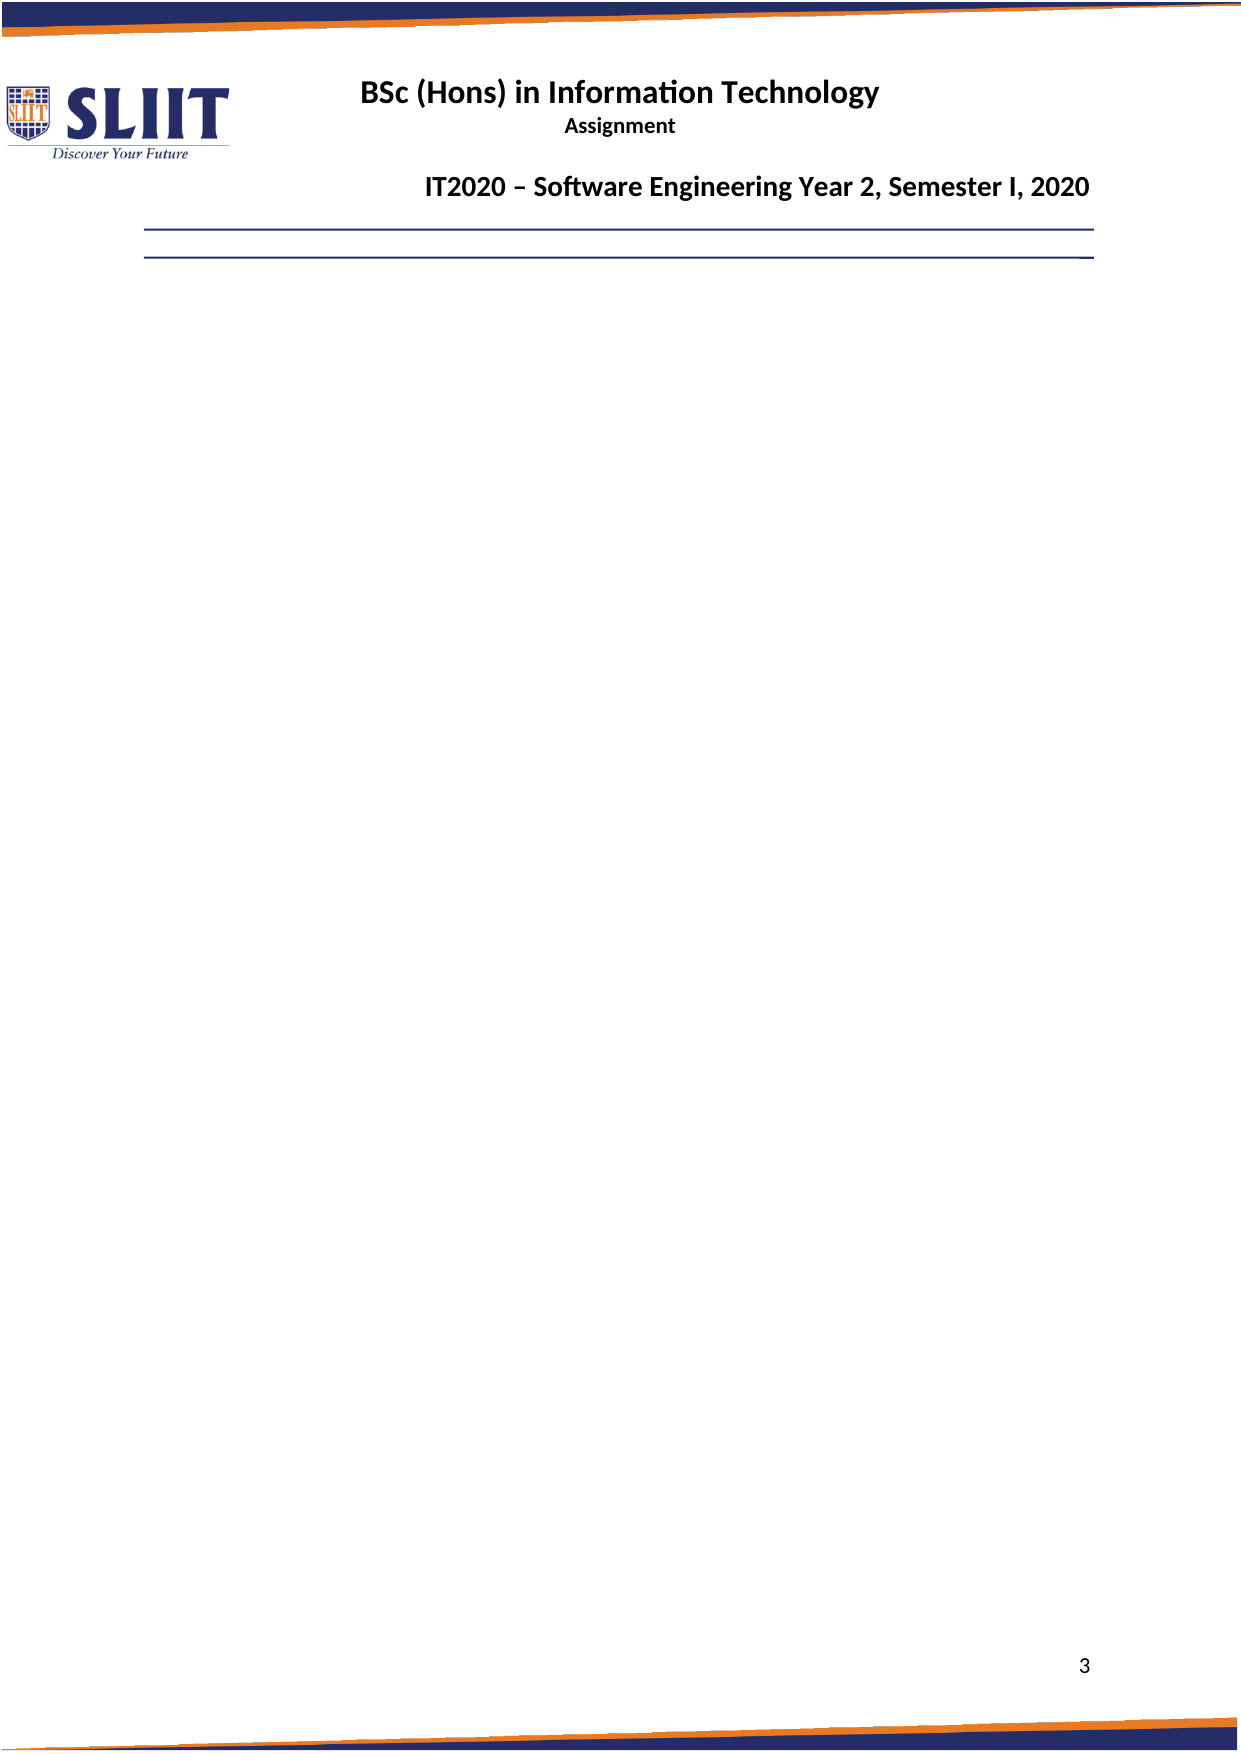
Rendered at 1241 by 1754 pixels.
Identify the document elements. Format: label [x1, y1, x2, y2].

picture [3, 2, 1241, 42]
picture [4, 83, 229, 163]
